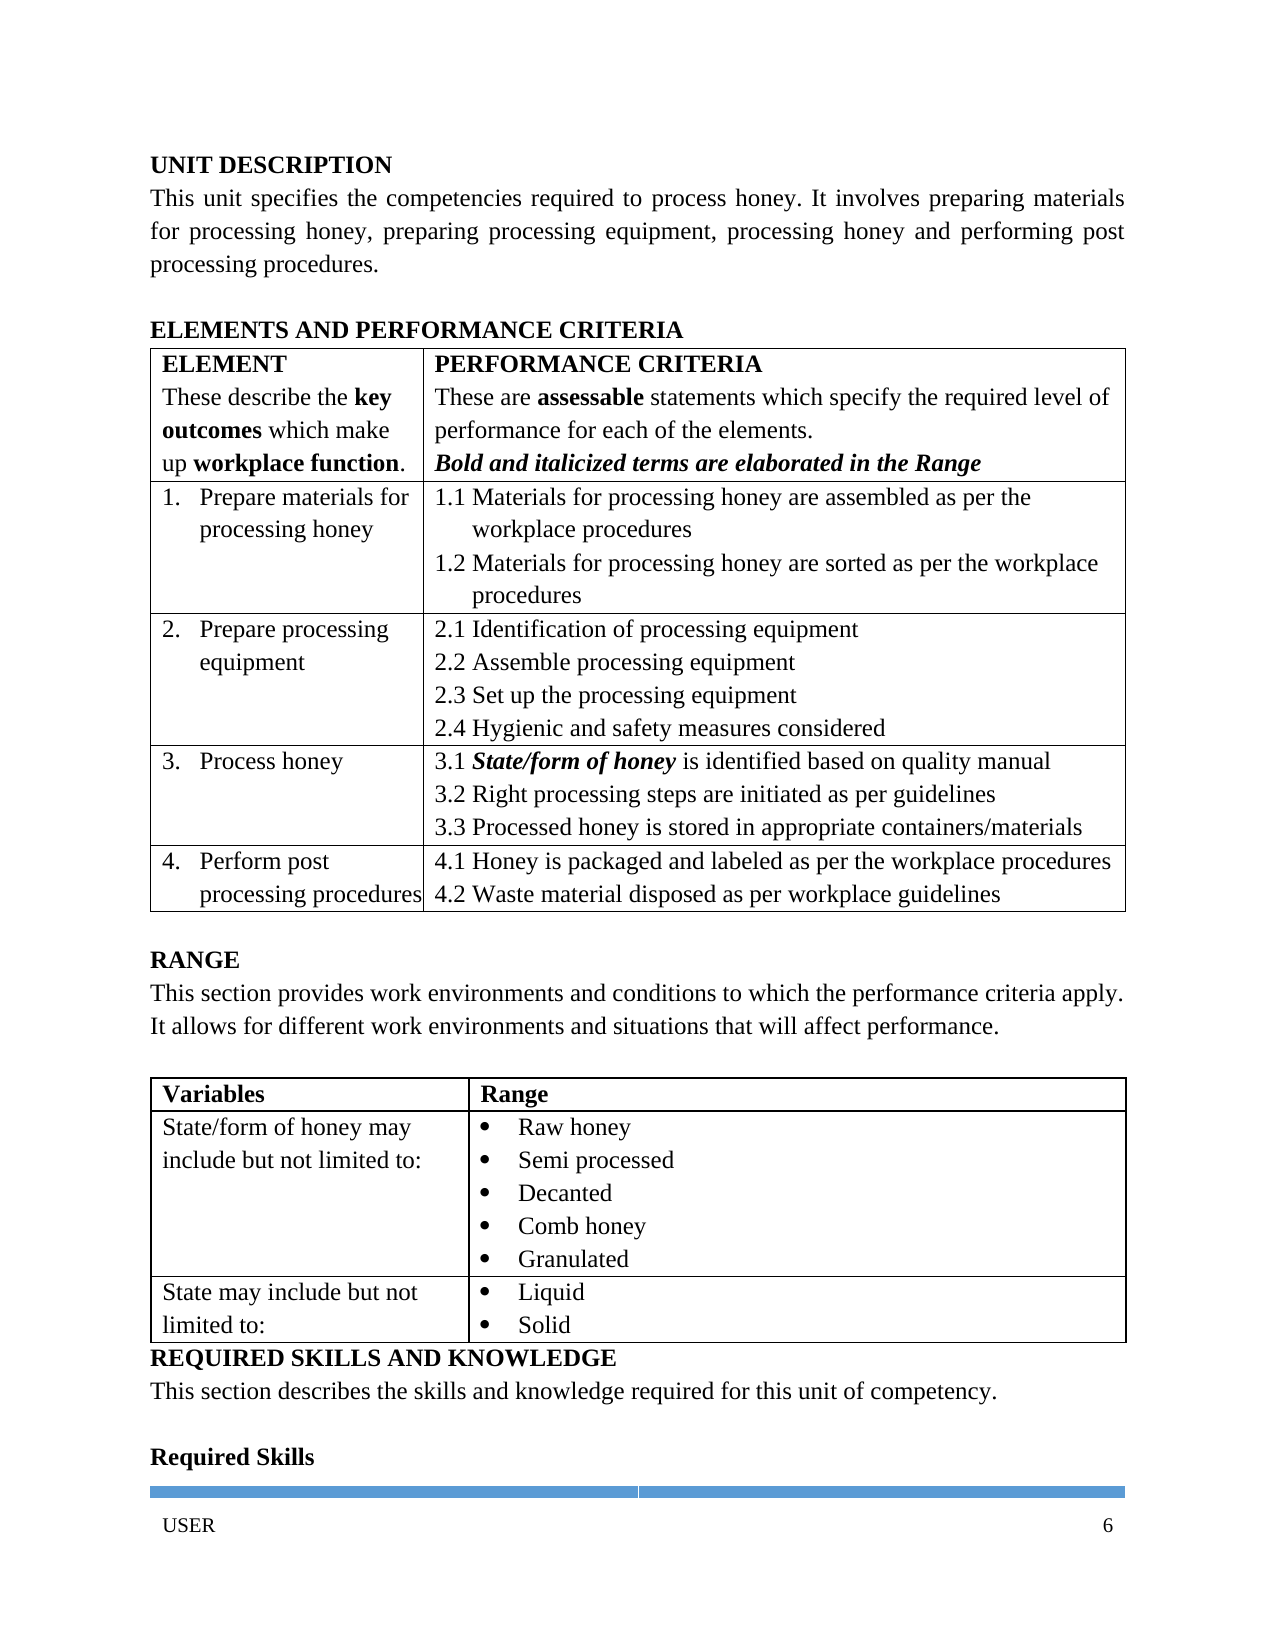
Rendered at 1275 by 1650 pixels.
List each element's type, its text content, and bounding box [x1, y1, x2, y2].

table_cell State/form of honey is identified based on quality manual Right processing steps are initiated as per guidelines Processed honey is stored in appropriate containers/materials [424, 746, 1125, 845]
text ELEMENTS AND PERFORMANCE CRITERIA [150, 315, 1125, 344]
table_header Variables [152, 1079, 468, 1110]
table_cell Perform post processing procedures [151, 846, 423, 911]
table_cell Liquid Solid [470, 1277, 1125, 1342]
text UNIT DESCRIPTION [150, 150, 1125, 179]
table_cell Prepare processing equipment [151, 614, 423, 745]
table_header Range [470, 1079, 1125, 1110]
table_cell Materials for processing honey are assembled as per the workplace procedures Materials for processing honey are sorted as per the workplace procedures [424, 482, 1125, 613]
table_cell Prepare materials for processing honey [151, 482, 423, 613]
list Required Skills [150, 1442, 1125, 1471]
text RANGE [150, 945, 1125, 974]
table_cell Raw honey Semi processed Decanted Comb honey Granulated [470, 1112, 1125, 1276]
text This section describes the skills and knowledge required for this unit of competency. [150, 1376, 1125, 1405]
table_cell State/form of honey may include but not limited to: [152, 1112, 468, 1276]
text This section provides work environments and conditions to which the performance criteria apply. It allows for different work environments and situations that will affect performance. [150, 978, 1125, 1040]
table_cell Identification of processing equipment Assemble processing equipment Set up the processing equipment Hygienic and safety measures considered [424, 614, 1125, 745]
text This unit specifies the competencies required to process honey. It involves preparing materials for processing honey, preparing processing equipment, processing honey and performing post processing procedures. [150, 183, 1125, 278]
table_header PERFORMANCE CRITERIA These are assessable statements which specify the required level of performance for each of the elements. Bold and italicized terms are elaborated in the Range [424, 349, 1125, 481]
table_cell Honey is packaged and labeled as per the workplace procedures Waste material disposed as per workplace guidelines [424, 846, 1125, 911]
table_cell State may include but not limited to: [152, 1277, 468, 1342]
table_cell Process honey [151, 746, 423, 845]
table_header ELEMENT These describe the key outcomes which make up workplace function. [151, 349, 423, 481]
text REQUIRED SKILLS AND KNOWLEDGE [150, 1343, 1125, 1372]
